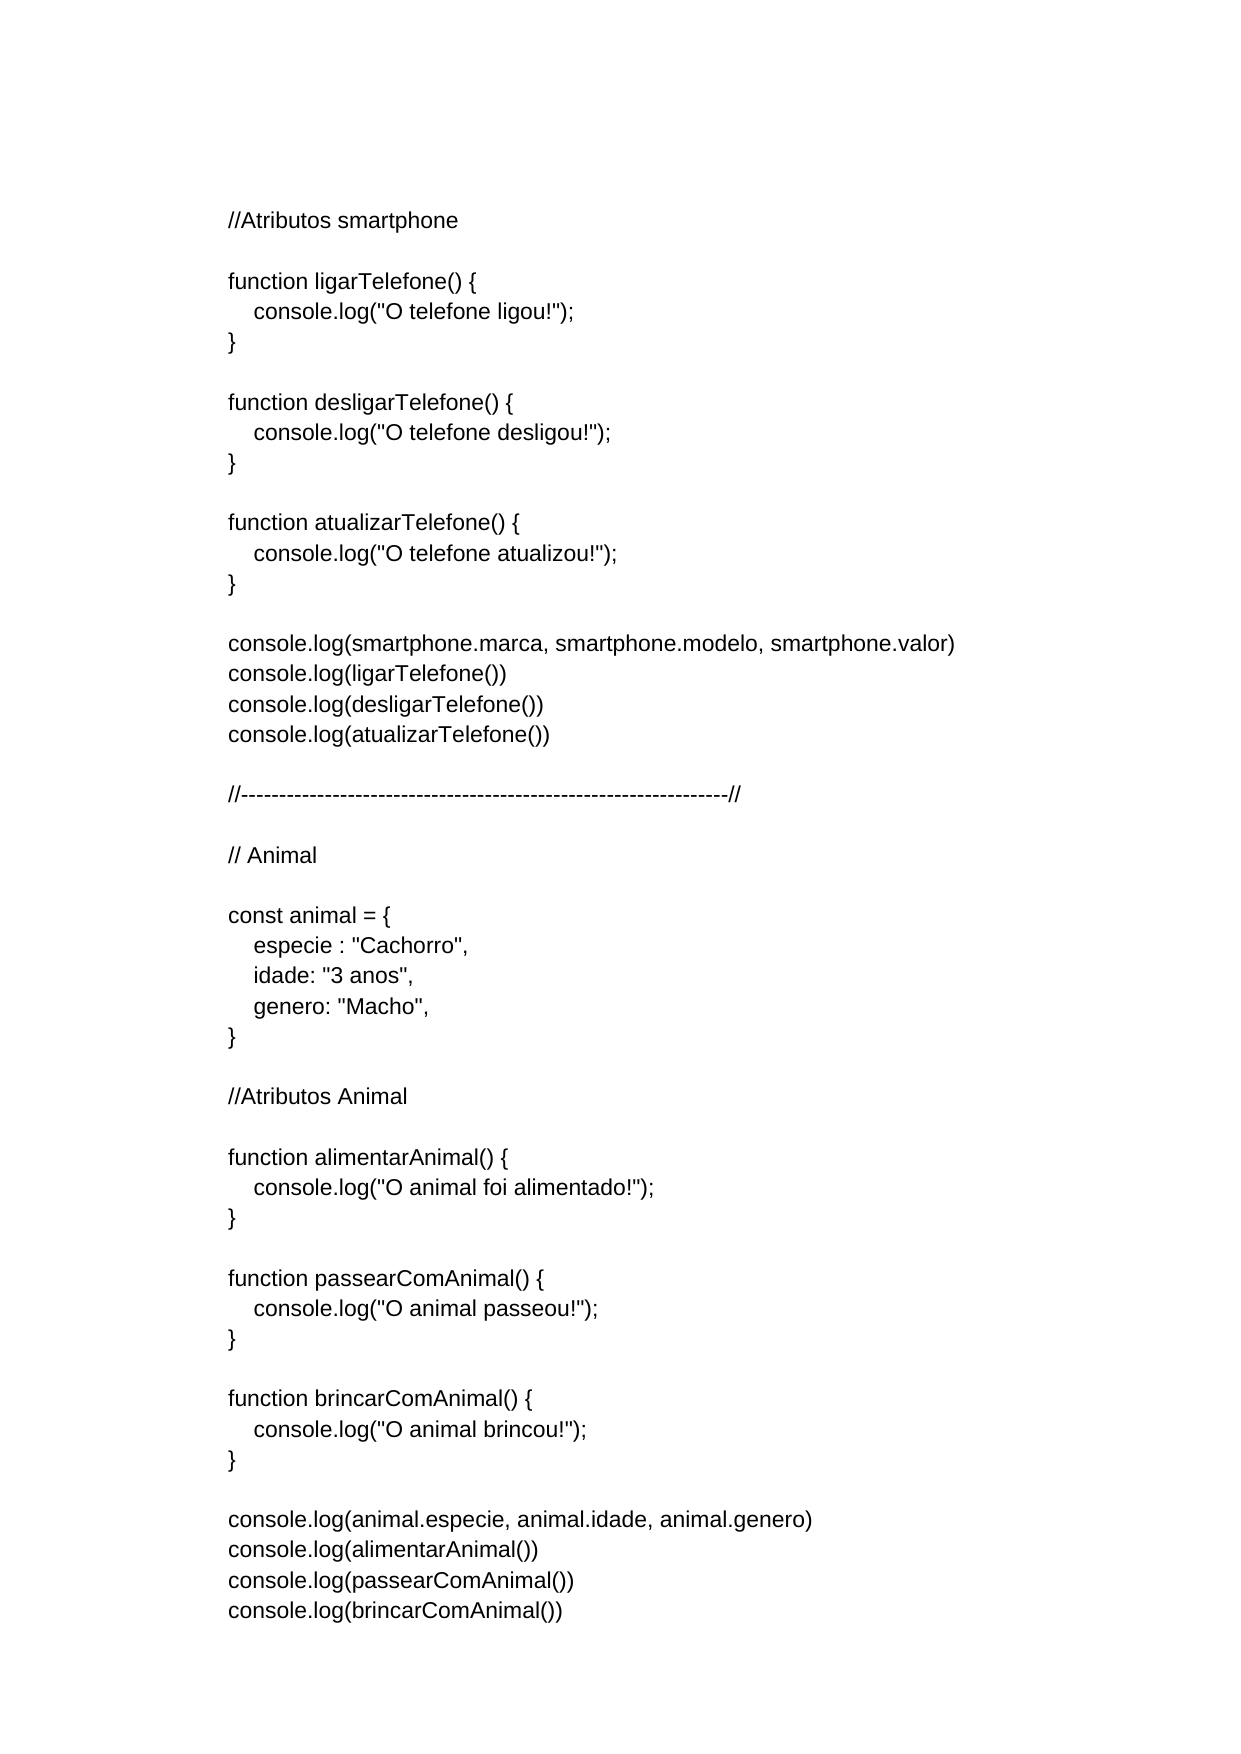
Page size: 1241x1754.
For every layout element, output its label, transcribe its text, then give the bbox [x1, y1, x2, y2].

text console.log("O animal foi alimentado!"); [177, 1174, 1122, 1200]
text //Atributos smartphone [177, 207, 1122, 234]
text } [177, 570, 1122, 596]
text console.log(brincarComAnimal()) [177, 1597, 1122, 1623]
text console.log("O telefone desligou!"); [177, 419, 1122, 445]
text function ligarTelefone() { [177, 268, 1122, 294]
text //----------------------------------------------------------------// [177, 781, 1122, 808]
text function alimentarAnimal() { [177, 1144, 1122, 1170]
text especie : "Cachorro", [177, 932, 1122, 959]
text console.log(animal.especie, animal.idade, animal.genero) [177, 1506, 1122, 1533]
text } [177, 1023, 1122, 1049]
text console.log("O animal brincou!"); [177, 1416, 1122, 1442]
text // Animal [177, 842, 1122, 868]
text } [177, 1325, 1122, 1351]
text function atualizarTelefone() { [177, 509, 1122, 536]
text function brincarComAnimal() { [177, 1385, 1122, 1412]
text } [177, 328, 1122, 354]
text console.log("O animal passeou!"); [177, 1295, 1122, 1321]
text console.log("O telefone ligou!"); [177, 298, 1122, 324]
text console.log(ligarTelefone()) [177, 660, 1122, 687]
text console.log(desligarTelefone()) [177, 691, 1122, 717]
text console.log(alimentarAnimal()) [177, 1536, 1122, 1563]
text //Atributos Animal [177, 1083, 1122, 1110]
text console.log(passearComAnimal()) [177, 1567, 1122, 1593]
text genero: "Macho", [177, 993, 1122, 1019]
text console.log("O telefone atualizou!"); [177, 539, 1122, 566]
text const animal = { [177, 902, 1122, 928]
text } [177, 1446, 1122, 1472]
text function desligarTelefone() { [177, 388, 1122, 415]
text idade: "3 anos", [177, 962, 1122, 989]
text function passearComAnimal() { [177, 1264, 1122, 1291]
text console.log(smartphone.marca, smartphone.modelo, smartphone.valor) [177, 630, 1122, 657]
text } [177, 449, 1122, 475]
text console.log(atualizarTelefone()) [177, 721, 1122, 747]
text } [177, 1204, 1122, 1231]
